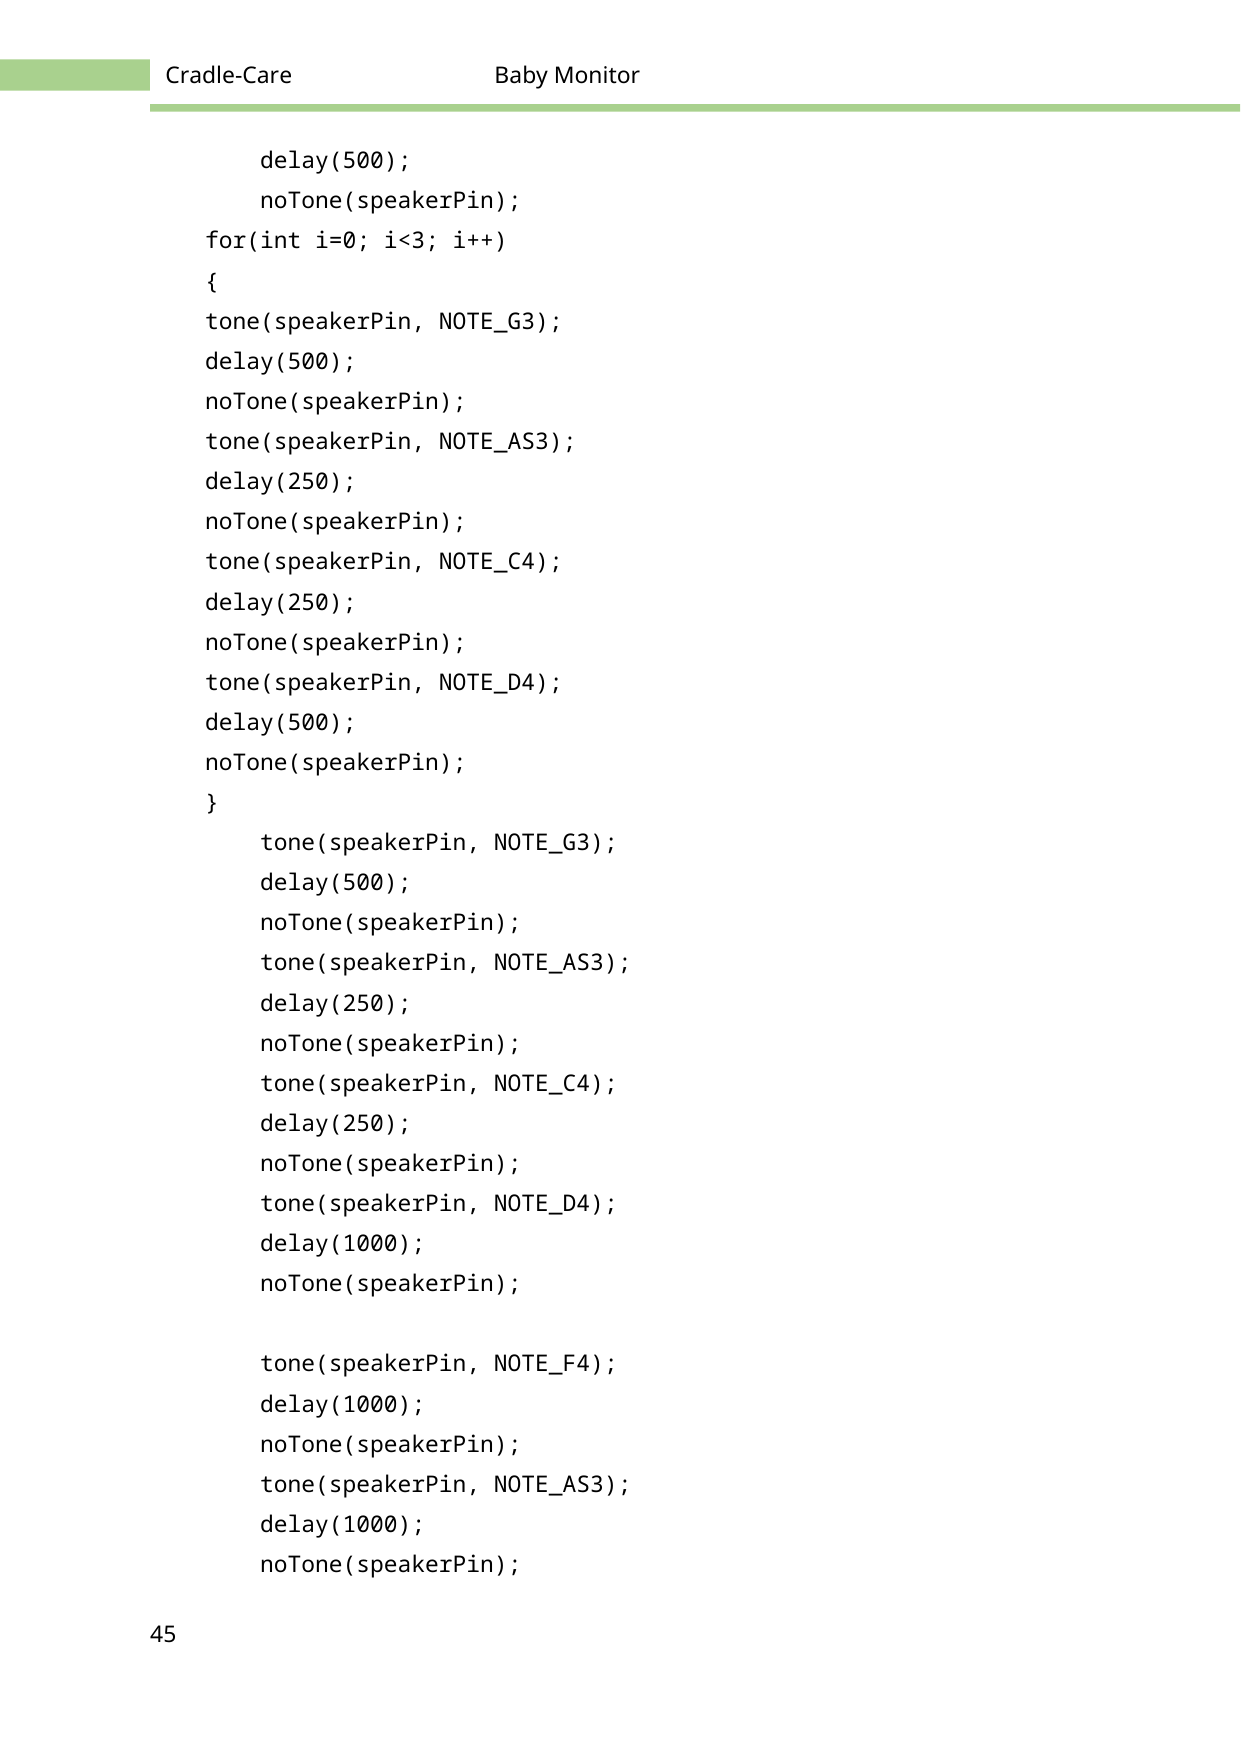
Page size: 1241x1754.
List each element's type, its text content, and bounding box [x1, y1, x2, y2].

text noTone(speakerPin); [150, 1433, 1090, 1457]
text noTone(speakerPin); [150, 511, 1090, 534]
text delay(1000); [150, 1393, 1090, 1417]
text delay(250); [150, 471, 1090, 494]
text tone(speakerPin, NOTE_G3); [150, 832, 1090, 855]
text tone(speakerPin, NOTE_AS3); [150, 431, 1090, 454]
text delay(250); [150, 591, 1090, 614]
text delay(1000); [150, 1233, 1090, 1256]
text } [150, 792, 1090, 815]
text tone(speakerPin, NOTE_D4); [150, 671, 1090, 695]
text delay(500); [150, 872, 1090, 895]
text delay(250); [150, 992, 1090, 1016]
text tone(speakerPin, NOTE_C4); [150, 551, 1090, 574]
text delay(1000); [150, 1513, 1090, 1537]
text tone(speakerPin, NOTE_C4); [150, 1072, 1090, 1096]
text noTone(speakerPin); [150, 912, 1090, 935]
text noTone(speakerPin); [150, 1032, 1090, 1056]
text tone(speakerPin, NOTE_AS3); [150, 952, 1090, 976]
text noTone(speakerPin); [150, 1153, 1090, 1176]
text tone(speakerPin, NOTE_AS3); [150, 1473, 1090, 1497]
text tone(speakerPin, NOTE_G3); [150, 310, 1090, 334]
text noTone(speakerPin); [150, 1273, 1090, 1296]
text noTone(speakerPin); [150, 752, 1090, 775]
text { [150, 270, 1090, 294]
text for(int i=0; i<3; i++) [150, 230, 1090, 254]
text delay(500); [150, 351, 1090, 374]
text noTone(speakerPin); [150, 391, 1090, 414]
text noTone(speakerPin); [150, 631, 1090, 655]
text delay(250); [150, 1112, 1090, 1136]
text delay(500); [150, 150, 1090, 173]
text noTone(speakerPin); [150, 1554, 1090, 1577]
text tone(speakerPin, NOTE_D4); [150, 1193, 1090, 1216]
text tone(speakerPin, NOTE_F4); [150, 1353, 1090, 1377]
text noTone(speakerPin); [150, 190, 1090, 213]
text delay(500); [150, 711, 1090, 735]
